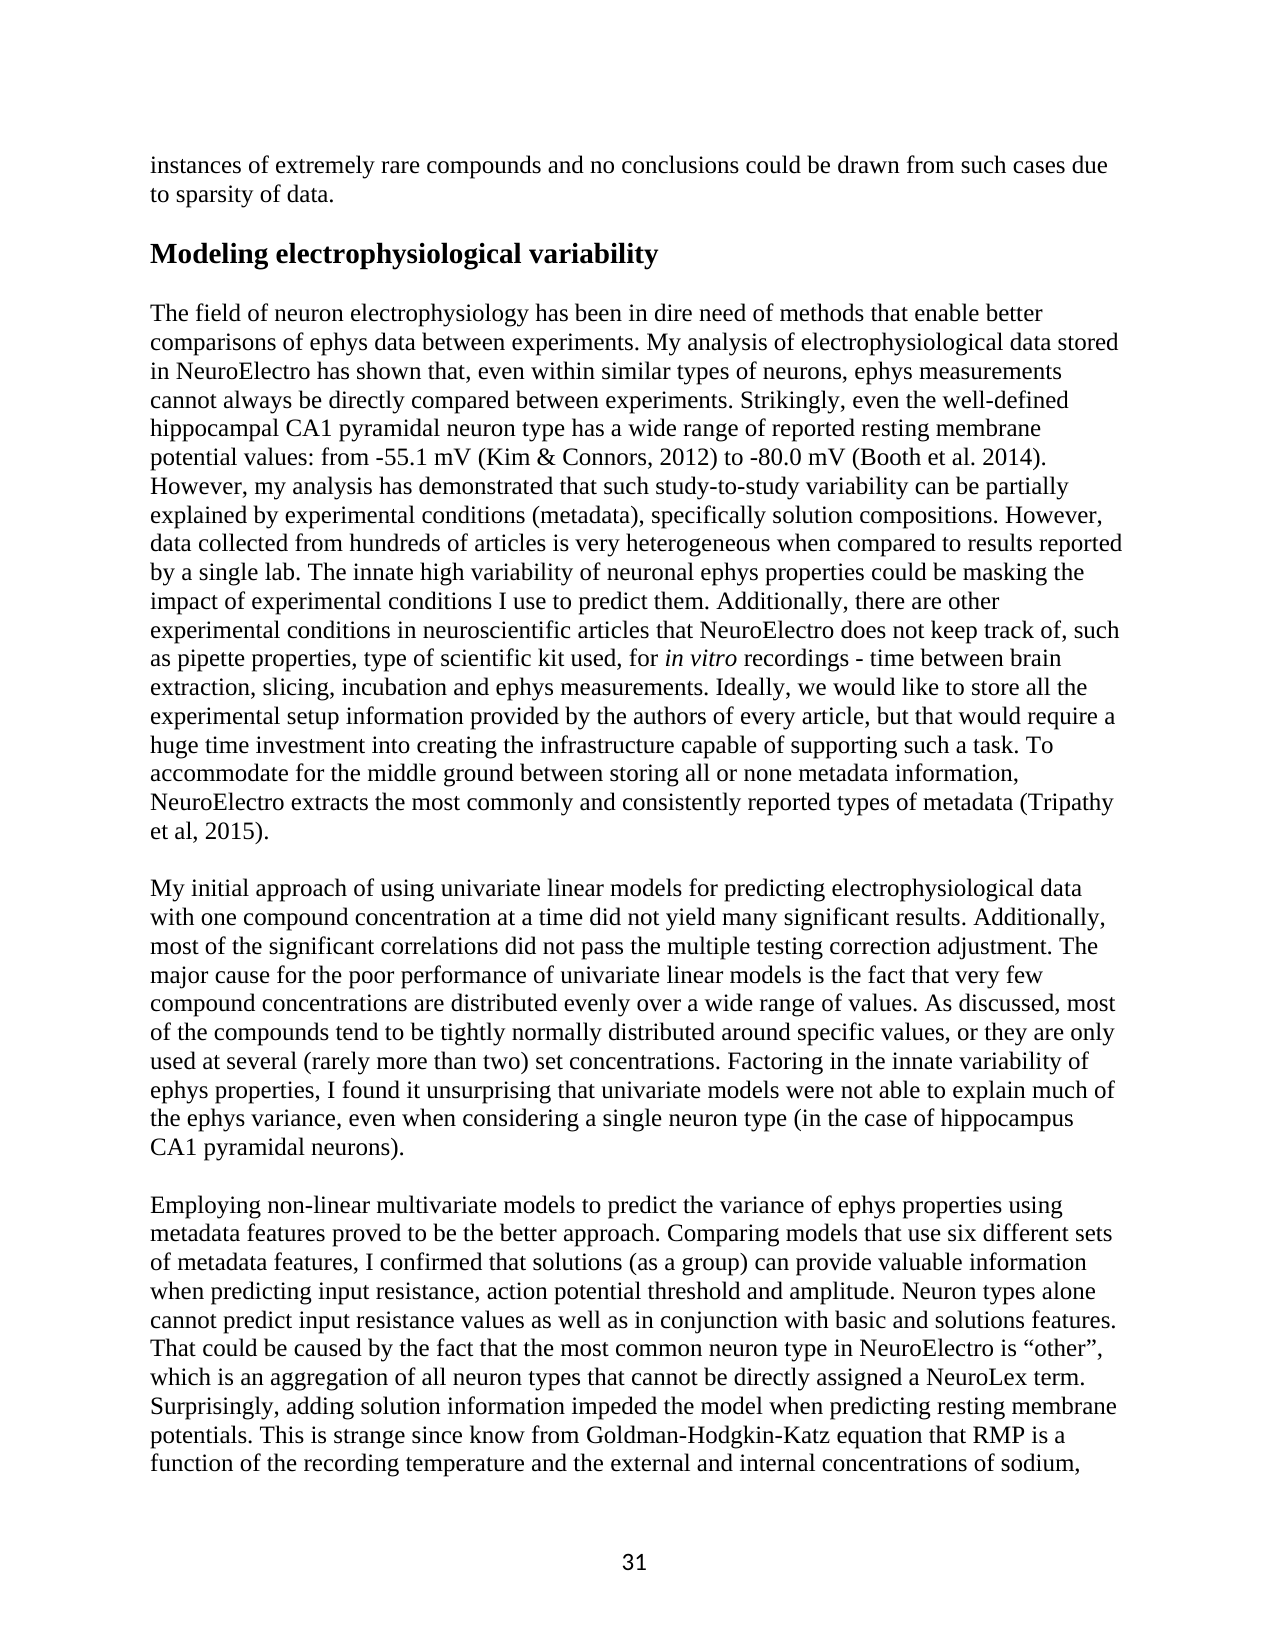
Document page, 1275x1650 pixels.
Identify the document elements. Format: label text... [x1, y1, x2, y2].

text The field of neuron electrophysiology has been in dire need of methods that enable better comparisons of ephys data between experiments. My analysis of electrophysiological data stored in NeuroElectro has shown that, even within similar types of neurons, ephys measurements cannot always be directly compared between experiments. Strikingly, even the well-defined hippocampal CA1 pyramidal neuron type has a wide range of reported resting membrane potential values: from -55.1 mV (Kim & Connors, 2012) to -80.0 mV (Booth et al. 2014). However, my analysis has demonstrated that such study-to-study variability can be partially explained by experimental conditions (metadata), specifically solution compositions. However, data collected from hundreds of articles is very heterogeneous when compared to results reported by a single lab. The innate high variability of neuronal ephys properties could be masking the impact of experimental conditions I use to predict them. Additionally, there are other experimental conditions in neuroscientific articles that NeuroElectro does not keep track of, such as pipette properties, type of scientific kit used, for in vitro recordings - time between brain extraction, slicing, incubation and ephys measurements. Ideally, we would like to store all the experimental setup information provided by the authors of every article, but that would require a huge time investment into creating the infrastructure capable of supporting such a task. To accommodate for the middle ground between storing all or none metadata information, NeuroElectro extracts the most commonly and consistently reported types of metadata (Tripathy et al, 2015). [150, 298, 1125, 845]
text My initial approach of using univariate linear models for predicting electrophysiological data with one compound concentration at a time did not yield many significant results. Additionally, most of the significant correlations did not pass the multiple testing correction adjustment. The major cause for the poor performance of univariate linear models is the fact that very few compound concentrations are distributed evenly over a wide range of values. As discussed, most of the compounds tend to be tightly normally distributed around specific values, or they are only used at several (rarely more than two) set concentrations. Factoring in the innate variability of ephys properties, I found it unsurprising that univariate models were not able to explain much of the ephys variance, even when considering a single neuron type (in the case of hippocampus CA1 pyramidal neurons). [150, 873, 1125, 1161]
text Modeling electrophysiological variability [150, 236, 1125, 270]
text Employing non-linear multivariate models to predict the variance of ephys properties using metadata features proved to be the better approach. Comparing models that use six different sets of metadata features, I confirmed that solutions (as a group) can provide valuable information when predicting input resistance, action potential threshold and amplitude. Neuron types alone cannot predict input resistance values as well as in conjunction with basic and solutions features. That could be caused by the fact that the most common neuron type in NeuroElectro is “other”, which is an aggregation of all neuron types that cannot be directly assigned a NeuroLex term. [150, 1190, 1125, 1391]
